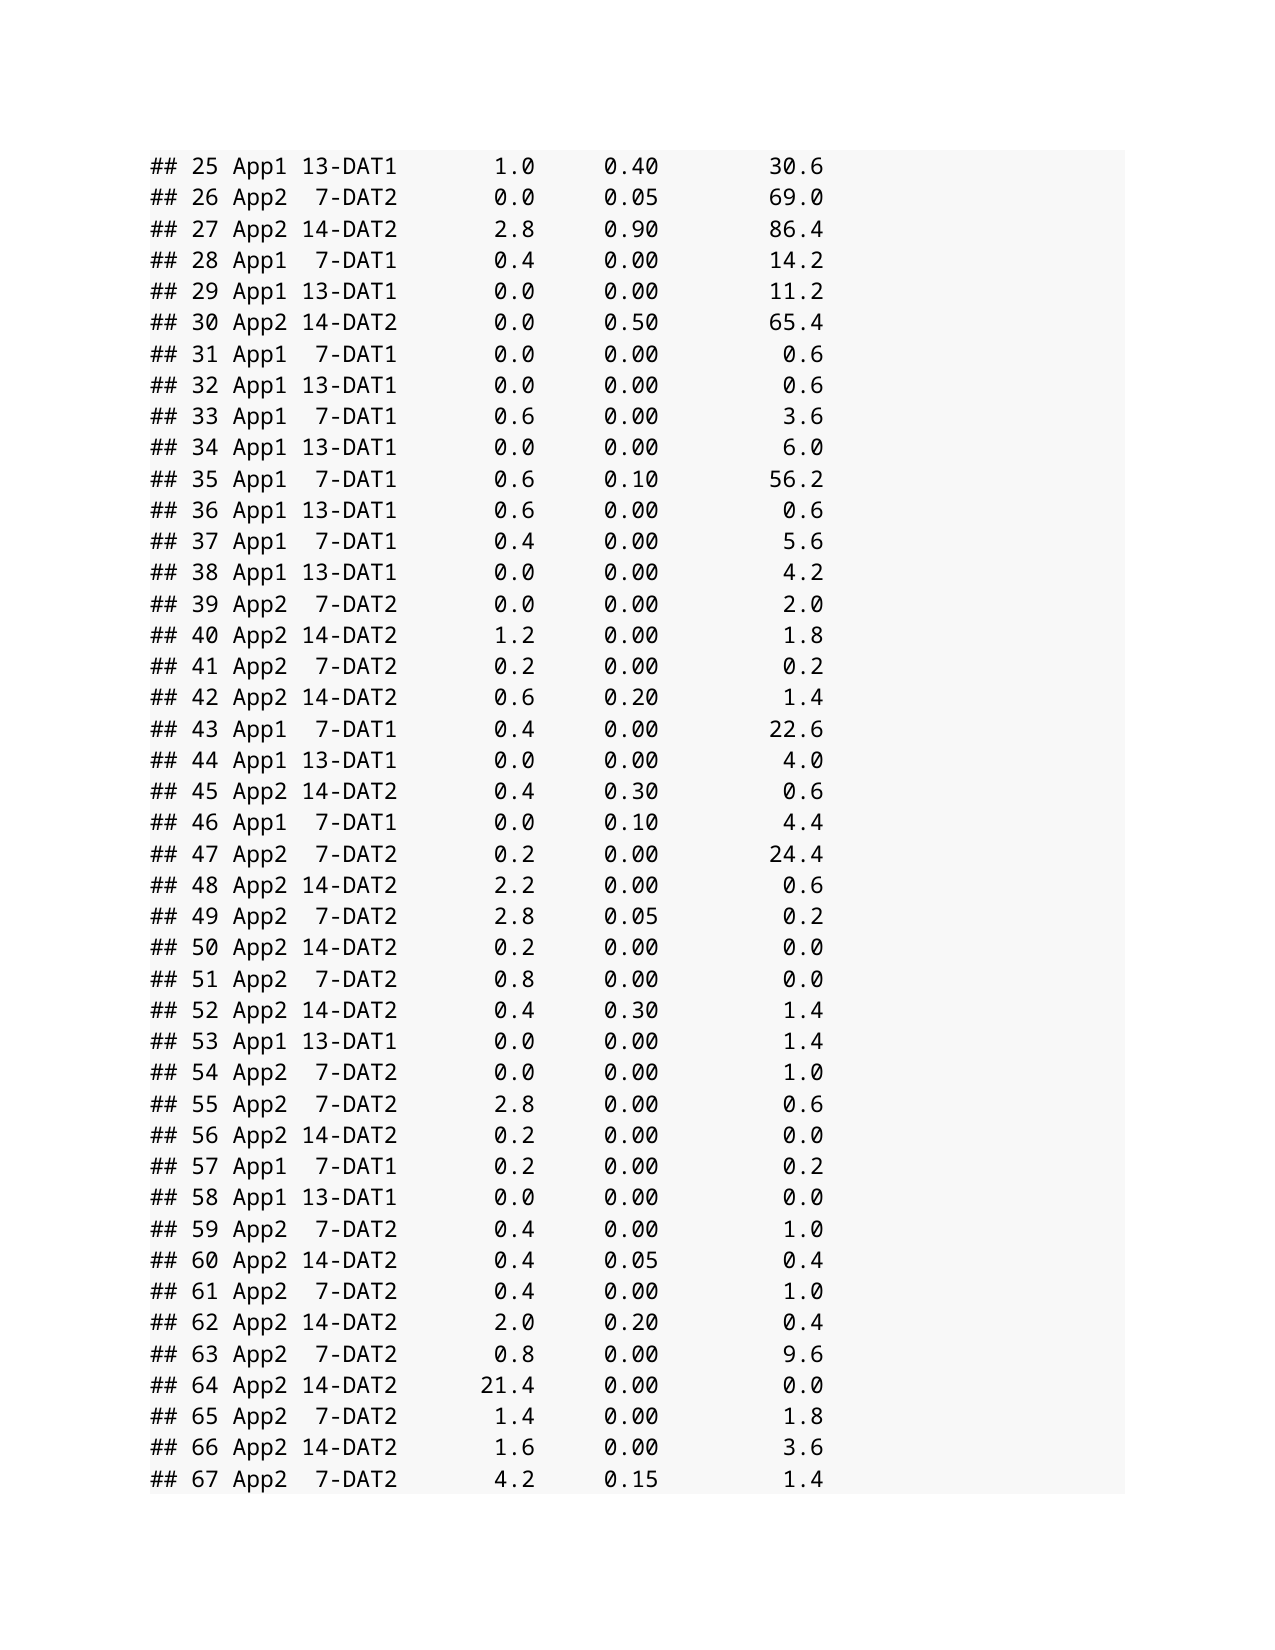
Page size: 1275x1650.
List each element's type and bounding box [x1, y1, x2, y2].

text [150, 150, 1125, 1494]
